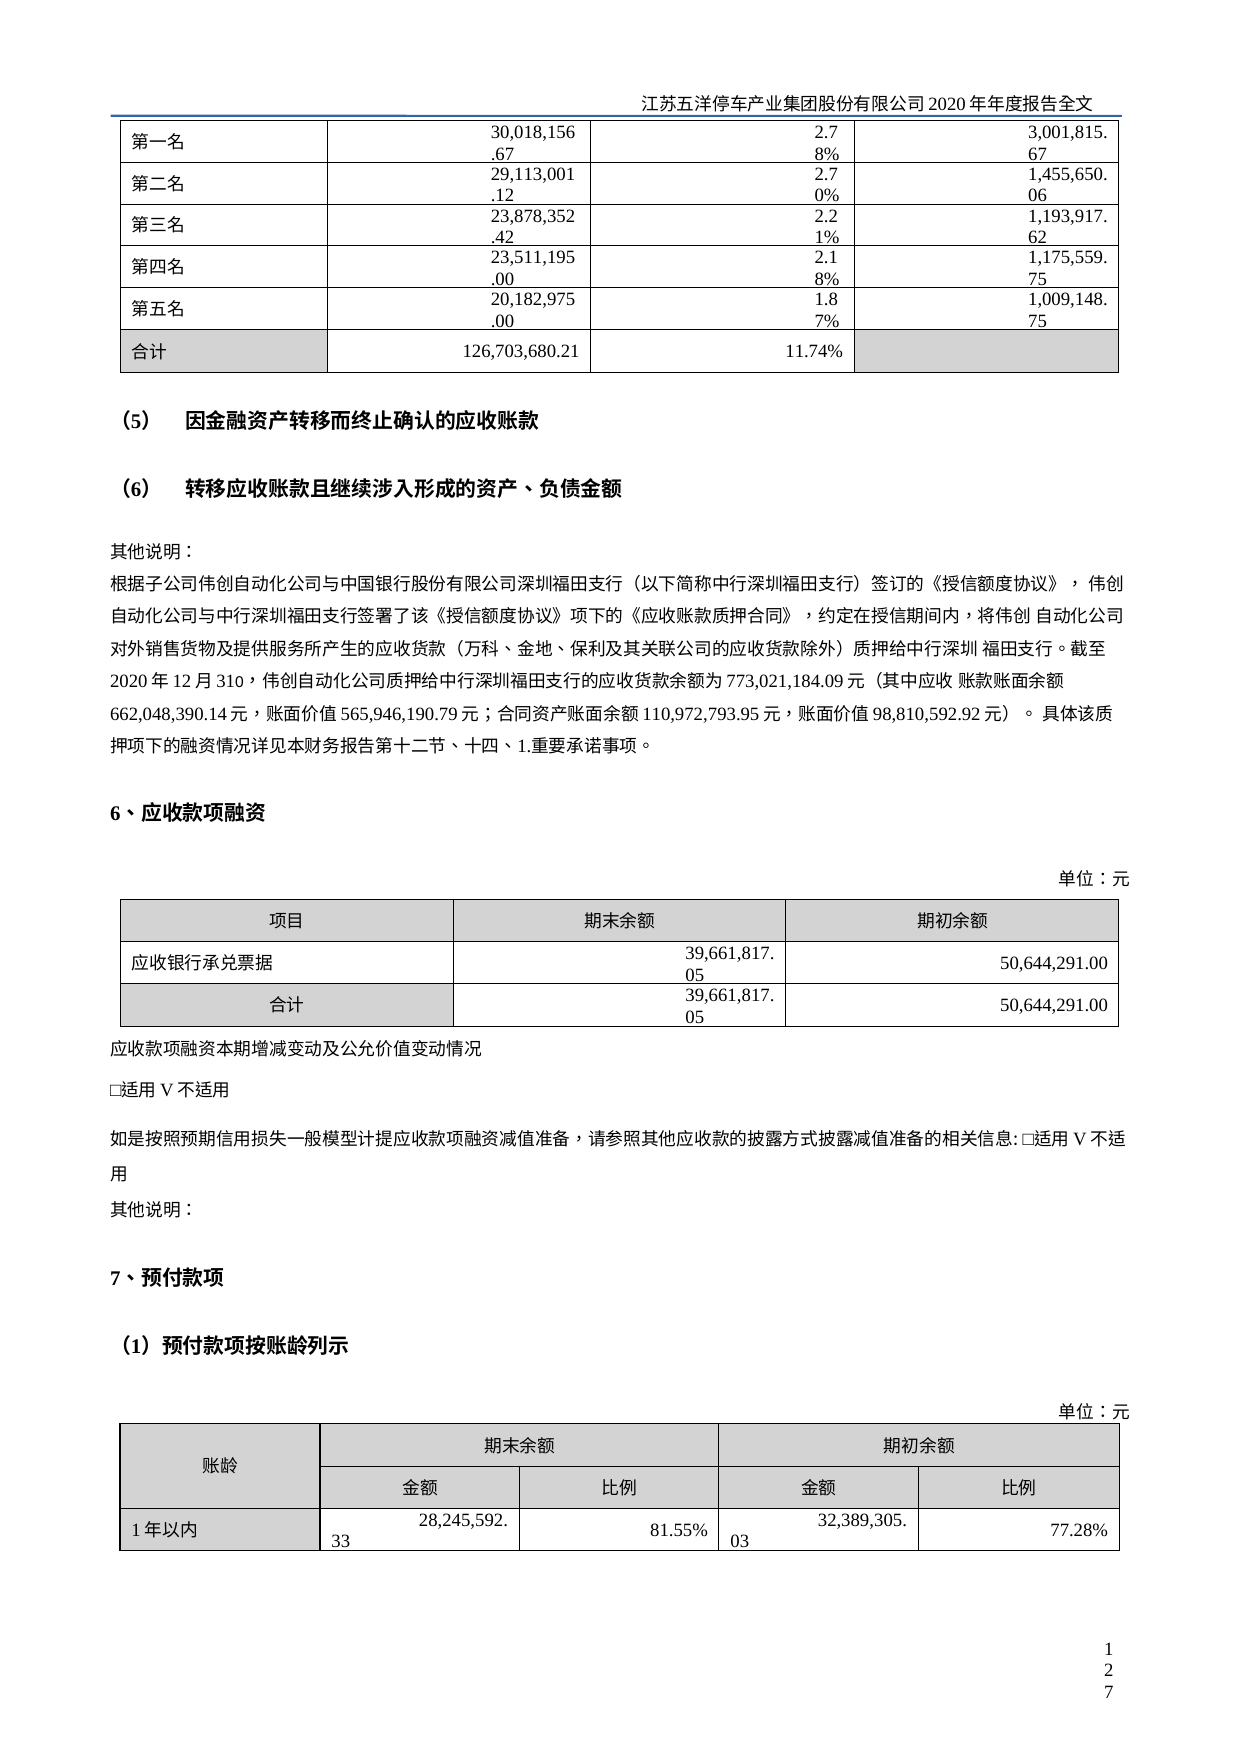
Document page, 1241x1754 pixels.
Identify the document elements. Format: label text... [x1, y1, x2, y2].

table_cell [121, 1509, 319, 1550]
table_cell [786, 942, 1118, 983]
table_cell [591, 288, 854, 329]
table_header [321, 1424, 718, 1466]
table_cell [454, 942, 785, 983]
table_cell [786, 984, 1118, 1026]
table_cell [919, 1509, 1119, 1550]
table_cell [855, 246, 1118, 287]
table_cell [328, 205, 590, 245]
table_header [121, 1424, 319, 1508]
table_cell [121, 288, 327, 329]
text 其他说明： [110, 532, 1129, 564]
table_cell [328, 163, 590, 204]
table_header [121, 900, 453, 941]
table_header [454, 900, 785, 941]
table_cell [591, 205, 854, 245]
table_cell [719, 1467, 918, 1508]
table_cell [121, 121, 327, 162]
text 其他说明： [110, 1188, 1129, 1223]
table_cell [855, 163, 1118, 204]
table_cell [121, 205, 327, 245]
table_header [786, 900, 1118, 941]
text 6、应收款项融资 [110, 798, 1129, 827]
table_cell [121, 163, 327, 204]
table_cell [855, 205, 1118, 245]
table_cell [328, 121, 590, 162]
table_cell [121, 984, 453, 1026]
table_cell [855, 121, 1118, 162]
text 如是按照预期信用损失一般模型计提应收款项融资减值准备，请参照其他应收款的披露方式披露减值准备的相关信息: □适用V不适用 [110, 1117, 1129, 1188]
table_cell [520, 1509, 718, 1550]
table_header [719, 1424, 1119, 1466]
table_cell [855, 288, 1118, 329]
text 根据子公司伟创自动化公司与中国银行股份有限公司深圳福田支行（以下简称中行深圳福田支行）签订的《授信额度协议》， 伟创自动化公司与中行深圳福田支行签署了该《授信额度协议》项下的《应收账款质押合同》，约定在授信期间内，将伟创 自动化公司对外销售货物及提供服务所产生的应收货款（万科、金地、保利及其关联公司的应收货款除外）质押给中行深圳 福田支行。截至2020年12月310，伟创自动化公司质押给中行深圳福田支行的应收货款余额为773,021,184.09元（其中应收 账款账面余额662,048,390.14元，账面价值565,946,190.79元；合同资产账面余额110,972,793.95元，账面价值98,810,592.92元）。 具体该质押项下的融资情况详见本财务报告第十二节、十四、1.重要承诺事项。 [110, 564, 1129, 759]
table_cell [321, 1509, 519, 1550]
text （6） 转移应收账款且继续涉入形成的资产、负债金额 [110, 474, 1129, 503]
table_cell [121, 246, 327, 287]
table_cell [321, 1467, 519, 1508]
text 单位：元 [110, 867, 1129, 891]
text □适用V不适用 [110, 1077, 1129, 1101]
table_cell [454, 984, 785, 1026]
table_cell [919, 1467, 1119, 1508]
text 应收款项融资本期增减变动及公允价值变动情况 [110, 1027, 1129, 1063]
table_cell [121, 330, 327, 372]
text 单位：元 [110, 1399, 1129, 1423]
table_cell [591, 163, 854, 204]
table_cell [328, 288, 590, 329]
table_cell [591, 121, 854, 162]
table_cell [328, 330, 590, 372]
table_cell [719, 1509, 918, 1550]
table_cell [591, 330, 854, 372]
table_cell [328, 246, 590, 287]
text 7、预付款项 [110, 1263, 1129, 1292]
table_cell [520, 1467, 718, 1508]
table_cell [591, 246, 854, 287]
text （5） 因金融资产转移而终止确认的应收账款 [110, 407, 1129, 435]
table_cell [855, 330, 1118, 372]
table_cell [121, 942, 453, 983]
text （1）预付款项按账龄列示 [110, 1331, 1129, 1359]
